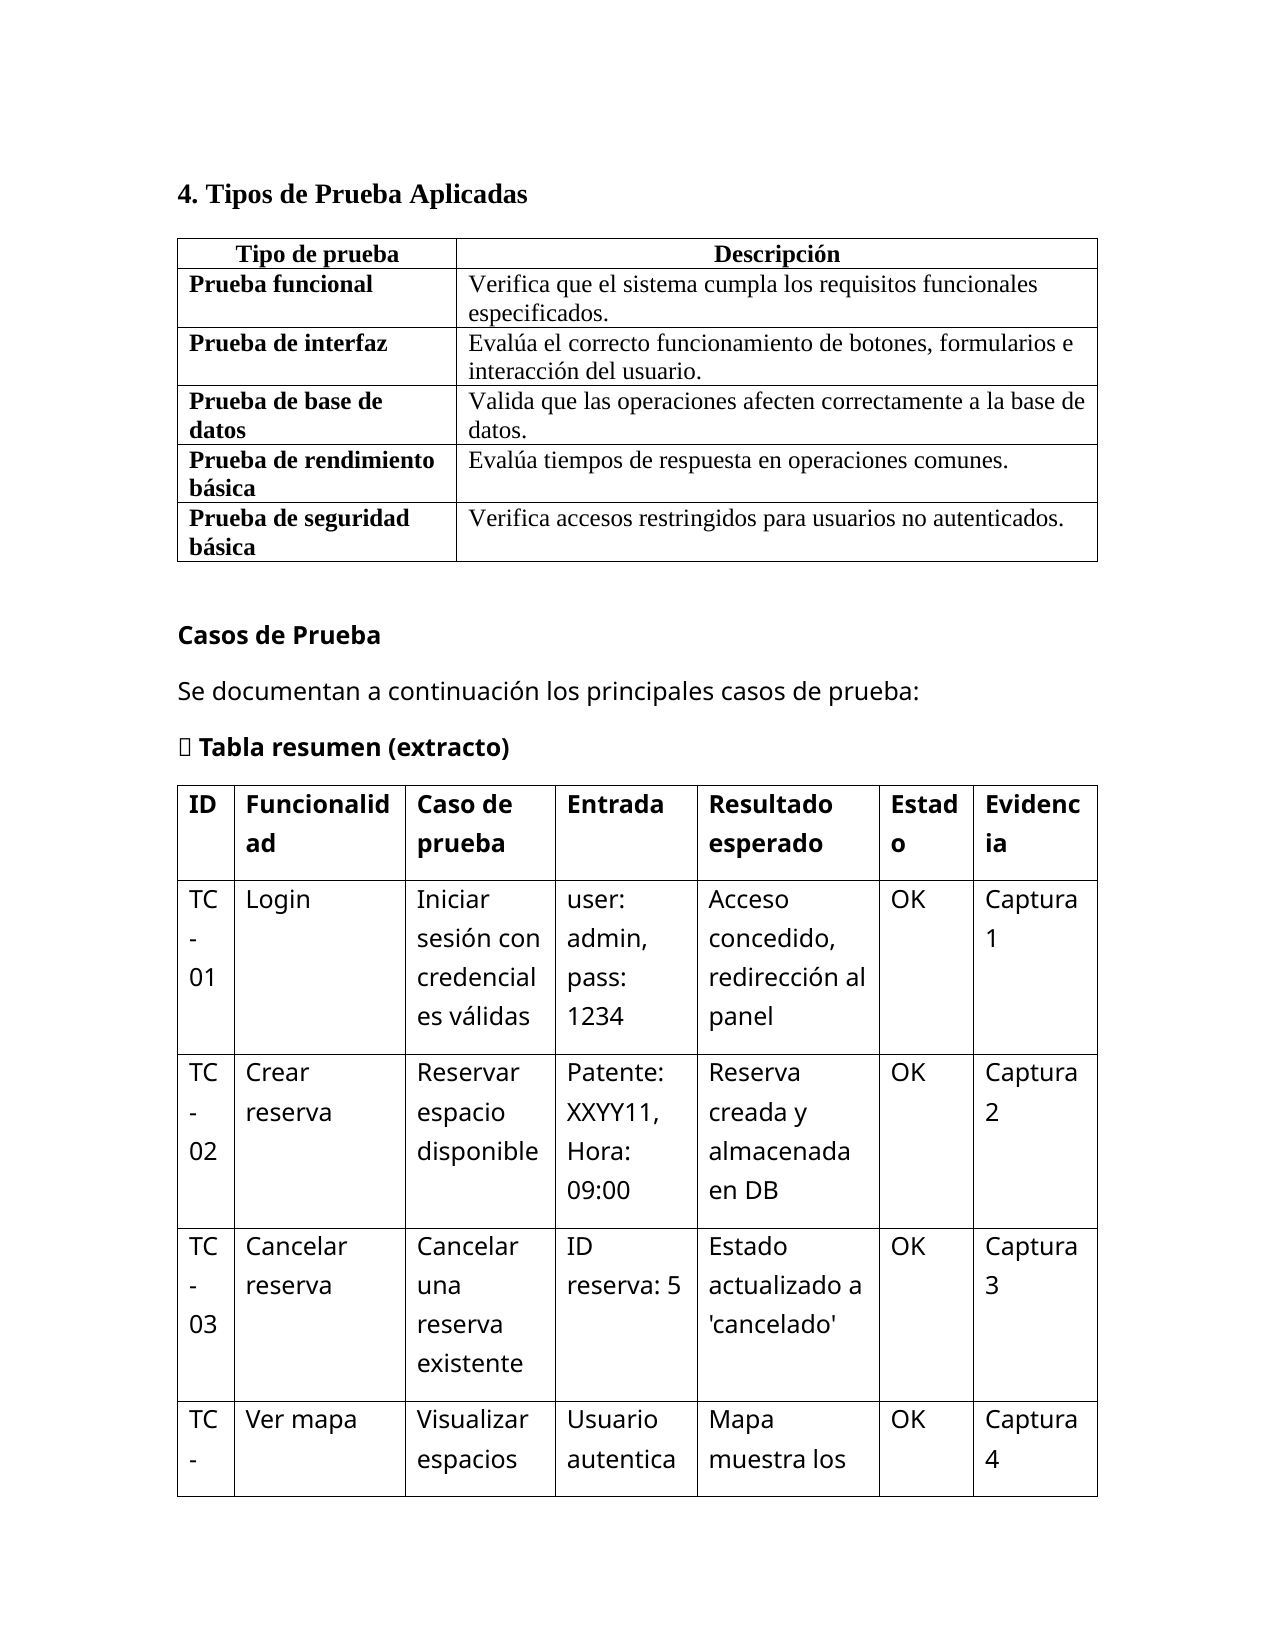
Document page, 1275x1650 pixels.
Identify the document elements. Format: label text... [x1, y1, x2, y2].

table_cell Prueba funcional [178, 269, 456, 327]
table_cell ID reserva: 5 [556, 1229, 697, 1401]
table_header Tipo de prueba [178, 239, 456, 268]
table_cell Captura 4 [974, 1402, 1097, 1496]
text Se documentan a continuación los principales casos de prueba: [177, 673, 1098, 708]
table_cell Cancelar una reserva existente [406, 1229, 555, 1401]
table_header Estado [880, 786, 973, 880]
table_header Entrada [556, 786, 697, 880]
table_cell OK [880, 881, 973, 1054]
table_cell Acceso concedido, redirección al panel [698, 881, 879, 1054]
table_cell Captura 3 [974, 1229, 1097, 1401]
table_header Caso de prueba [406, 786, 555, 880]
table_header Descripción [457, 239, 1097, 268]
text 4. Tipos de Prueba Aplicadas [177, 177, 1098, 209]
table_cell Cancelar reserva [235, 1229, 405, 1401]
table_cell Valida que las operaciones afecten correctamente a la base de datos. [457, 386, 1097, 444]
table_cell Evalúa el correcto funcionamiento de botones, formularios e interacción del usuario. [457, 328, 1097, 385]
table_header Funcionalidad [235, 786, 405, 880]
table_cell Captura 2 [974, 1055, 1097, 1227]
table_header ID [178, 786, 234, 880]
table_cell TC-01 [178, 881, 234, 1054]
table_cell TC-03 [178, 1229, 234, 1401]
table_cell Prueba de interfaz [178, 328, 456, 385]
table_cell Verifica que el sistema cumpla los requisitos funcionales especificados. [457, 269, 1097, 327]
table_cell Ver mapa [235, 1402, 405, 1496]
table_cell Evalúa tiempos de respuesta en operaciones comunes. [457, 445, 1097, 502]
table_cell Captura 1 [974, 881, 1097, 1054]
table_cell user: admin, pass: 1234 [556, 881, 697, 1054]
table_cell TC-02 [178, 1055, 234, 1227]
table_cell Prueba de seguridad básica [178, 503, 456, 561]
table_cell Reserva creada y almacenada en DB [698, 1055, 879, 1227]
table_cell Iniciar sesión con credenciales válidas [406, 881, 555, 1054]
table_cell Verifica accesos restringidos para usuarios no autenticados. [457, 503, 1097, 561]
table_header Evidencia [974, 786, 1097, 880]
table_cell Reservar espacio disponible [406, 1055, 555, 1227]
table_cell OK [880, 1402, 973, 1496]
table_cell TC-04 [178, 1402, 234, 1496]
table_cell Prueba de rendimiento básica [178, 445, 456, 502]
table_cell Estado actualizado a 'cancelado' [698, 1229, 879, 1401]
table_cell Prueba de base de datos [178, 386, 456, 444]
table_cell Crear reserva [235, 1055, 405, 1227]
table_header Resultado esperado [698, 786, 879, 880]
table_cell Mapa muestra los espacios libres/ocupados [698, 1402, 879, 1496]
text 📌 Tabla resumen (extracto) [177, 729, 1098, 763]
table_cell OK [880, 1229, 973, 1401]
table_cell Login [235, 881, 405, 1054]
table_cell Usuario autenticado [556, 1402, 697, 1496]
table_cell Visualizar espacios disponibles [406, 1402, 555, 1496]
table_cell OK [880, 1055, 973, 1227]
table_cell Patente: XXYY11, Hora: 09:00 [556, 1055, 697, 1227]
text Casos de Prueba [177, 618, 1098, 652]
